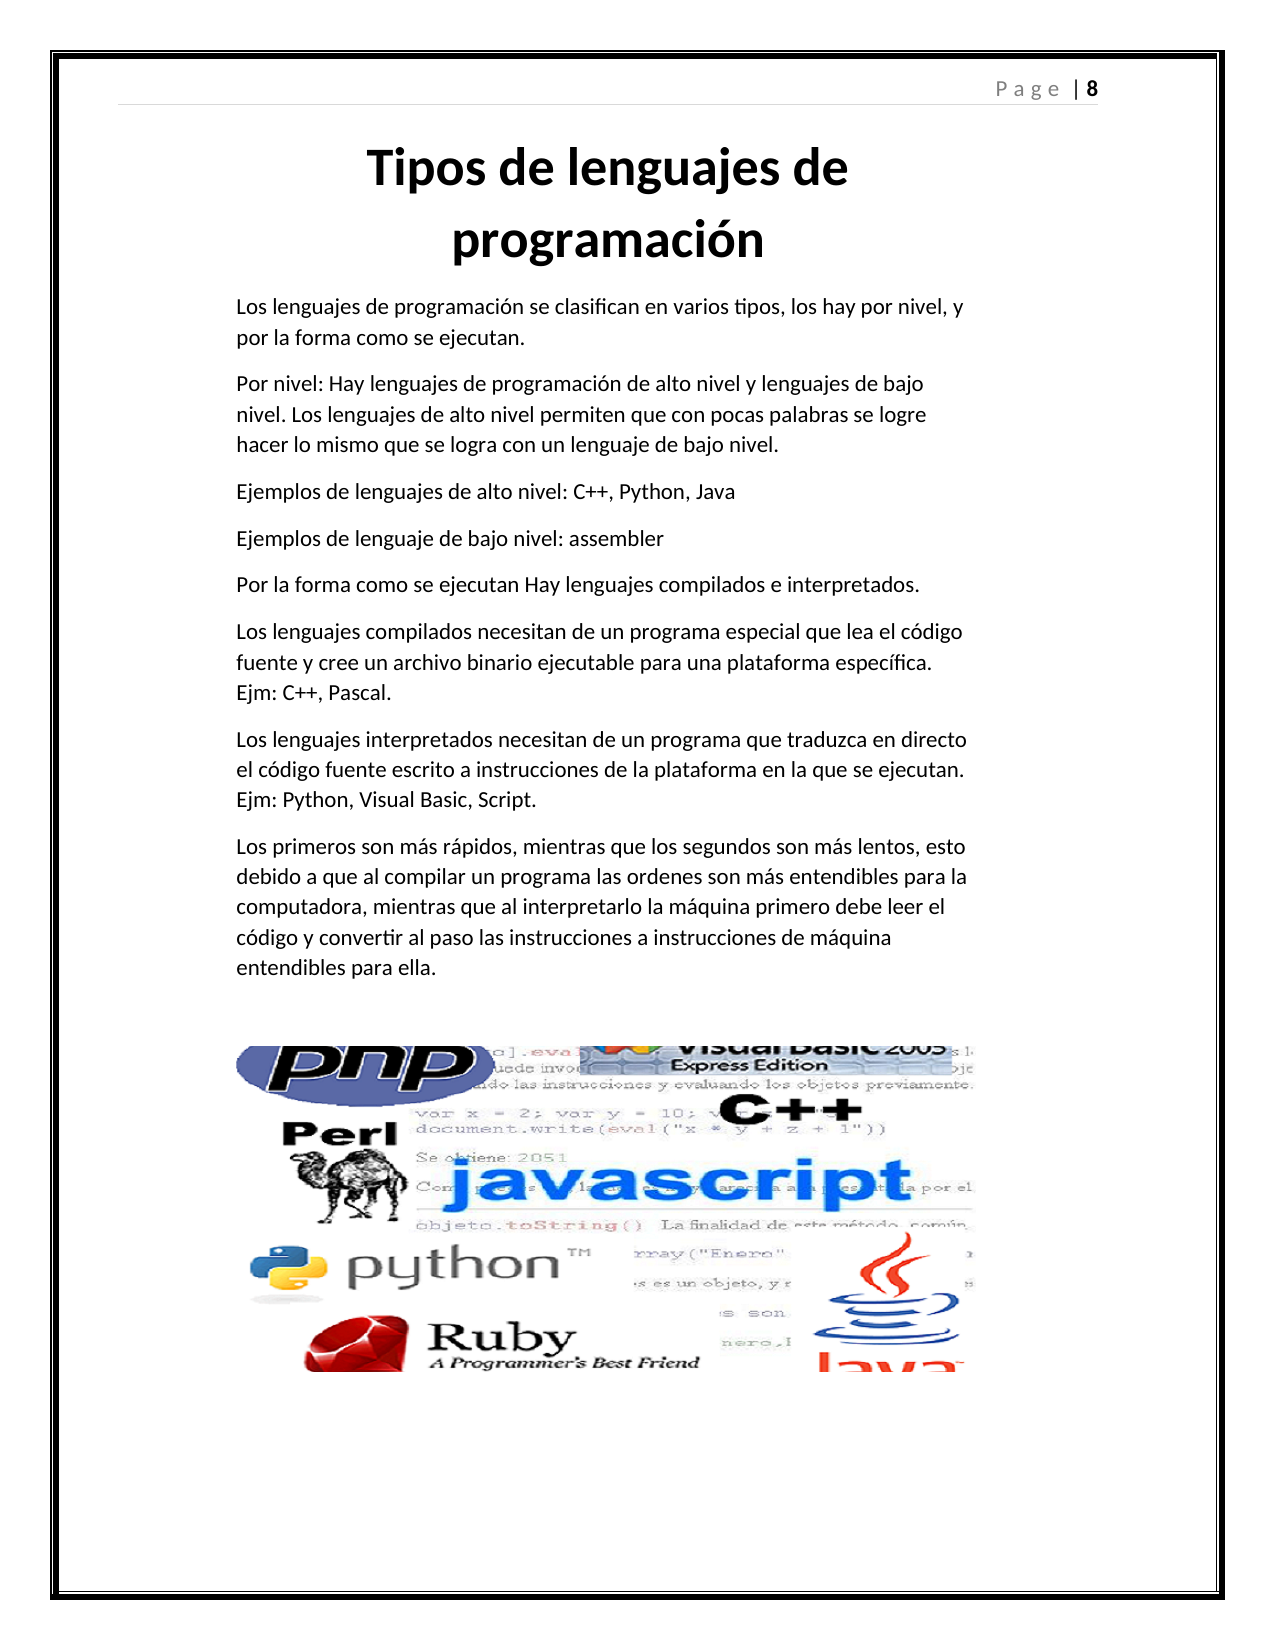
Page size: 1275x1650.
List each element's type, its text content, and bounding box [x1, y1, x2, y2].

text Los lenguajes interpretados necesitan de un programa que traduzca en directo el código fuente escrito a instrucciones de la plataforma en la que se ejecutan. Ejm: Python, Visual Basic, Script. [236, 725, 980, 813]
text Los lenguajes de programación se clasifican en varios tipos, los hay por nivel, y por la forma como se ejecutan. [236, 292, 980, 351]
text Por nivel: Hay lenguajes de programación de alto nivel y lenguajes de bajo nivel. Los lenguajes de alto nivel permiten que con pocas palabras se logre hacer lo mismo que se logra con un lenguaje de bajo nivel. [236, 369, 980, 458]
picture [236, 1046, 976, 1372]
text Por la forma como se ejecutan Hay lenguajes compilados e interpretados. [236, 571, 980, 598]
text Ejemplos de lenguajes de alto nivel: C++, Python, Java [236, 477, 980, 505]
text Los lenguajes compilados necesitan de un programa especial que lea el código fuente y cree un archivo binario ejecutable para una plataforma específica. Ejm: C++, Pascal. [236, 617, 980, 706]
text Tipos de lenguajes de programación [236, 133, 980, 271]
text Ejemplos de lenguaje de bajo nivel: assembler [236, 524, 980, 552]
text Los primeros son más rápidos, mientras que los segundos son más lentos, esto debido a que al compilar un programa las ordenes son más entendibles para la computadora, mientras que al interpretarlo la máquina primero debe leer el código y convertir al paso las instrucciones a instrucciones de máquina entendibles para ella. [236, 832, 980, 981]
